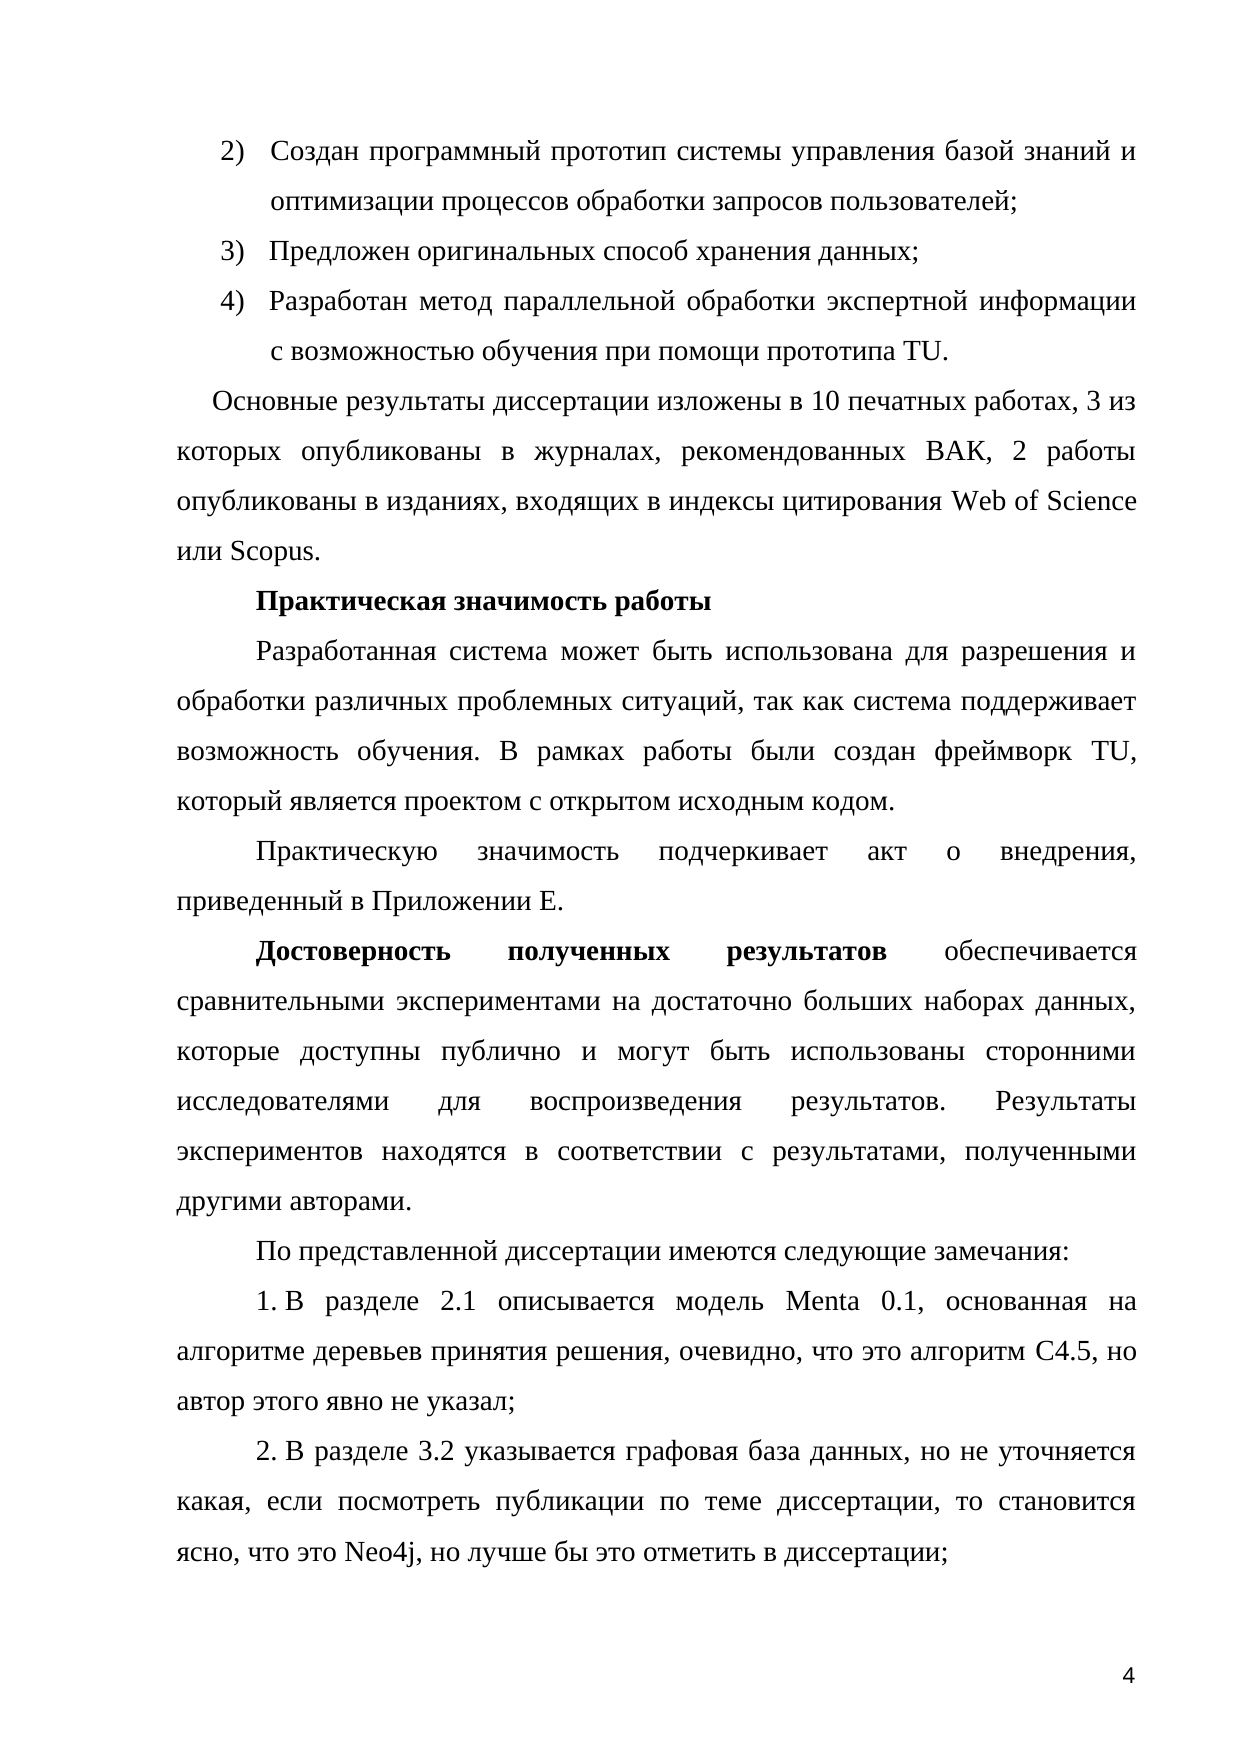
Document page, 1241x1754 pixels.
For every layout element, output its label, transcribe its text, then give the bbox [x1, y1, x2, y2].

list Предложен оригинальных способ хранения данных; [220, 220, 1137, 270]
text Основные результаты диссертации изложены в 10 печатных работах, 3 из которых опубликованы в журналах, рекомендованных ВАК, 2 работы опубликованы в изданиях, входящих в индексы цитирования Web of Science или Scopus. [176, 370, 1137, 570]
text Практическую значимость подчеркивает акт о внедрения, приведенный в Приложении Е. [176, 820, 1137, 920]
list Разработан метод параллельной обработки экспертной информации c возможностью обучения при помощи прототипа TU. [220, 270, 1137, 370]
text По представленной диссертации имеются следующие замечания: [176, 1220, 1137, 1270]
text Практическая значимость работы [176, 570, 1137, 620]
text Разработанная система может быть использована для разрешения и обработки различных проблемных ситуаций, так как система поддерживает возможность обучения. В рамках работы были создан фреймворк TU, который является проектом с открытом исходным кодом. [176, 620, 1137, 820]
text Достоверность полученных результатов обеспечивается сравнительными экспериментами на достаточно больших наборах данных, которые доступны публично и могут быть использованы сторонними исследователями для воспроизведения результатов. Результаты экспериментов находятся в соответствии с результатами, полученными другими авторами. [176, 920, 1137, 1220]
list Создан программный прототип системы управления базой знаний и оптимизации процессов обработки запросов пользователей; [220, 120, 1137, 220]
